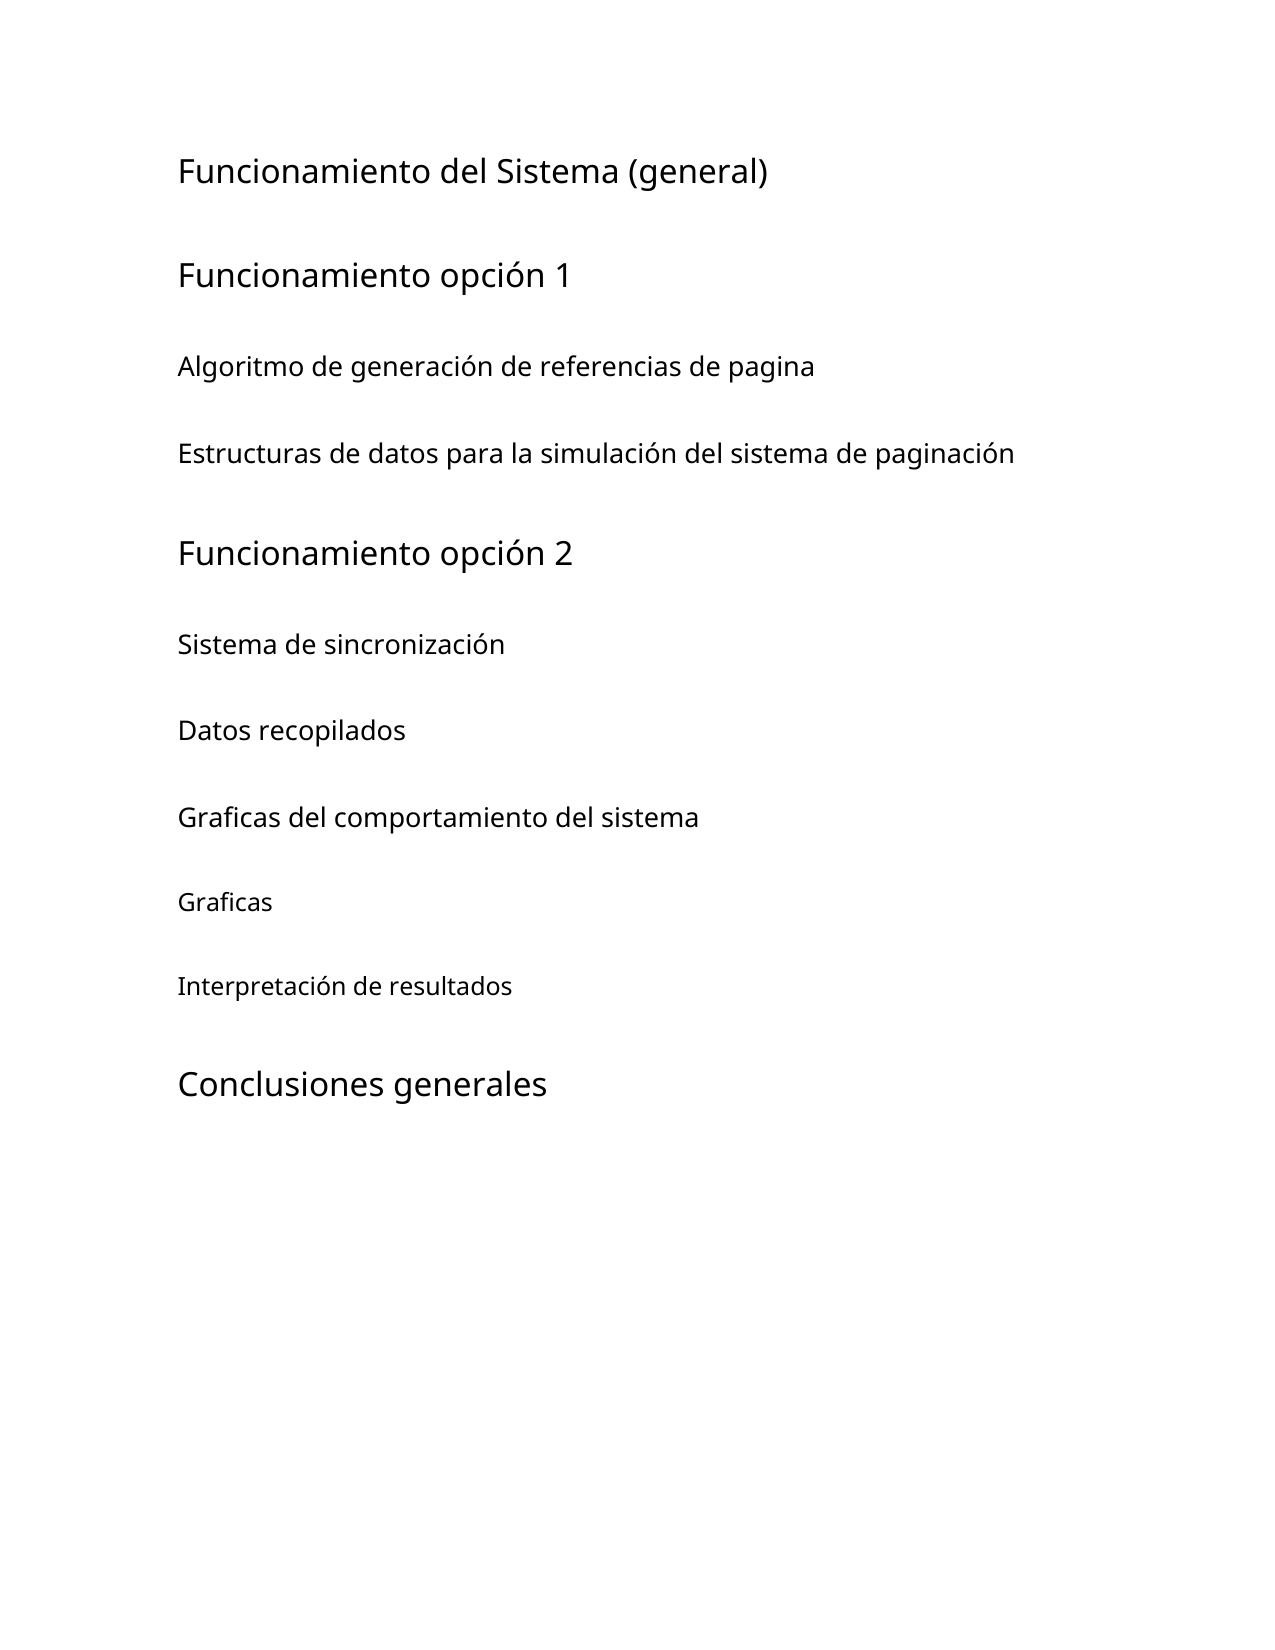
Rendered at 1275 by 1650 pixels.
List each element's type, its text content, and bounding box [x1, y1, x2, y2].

subtitle Sistema de sincronización [177, 625, 1098, 662]
subtitle Conclusiones generales [177, 1061, 1098, 1106]
subtitle Graficas [177, 885, 1098, 919]
subtitle Algoritmo de generación de referencias de pagina [177, 348, 1098, 384]
subtitle Interpretación de resultados [177, 969, 1098, 1003]
subtitle Datos recopilados [177, 712, 1098, 749]
subtitle Funcionamiento del Sistema (general) [177, 148, 1098, 193]
subtitle Estructuras de datos para la simulación del sistema de paginación [177, 434, 1098, 471]
subtitle Funcionamiento opción 1 [177, 252, 1098, 297]
subtitle Graficas del comportamiento del sistema [177, 798, 1098, 835]
subtitle Funcionamiento opción 2 [177, 529, 1098, 575]
